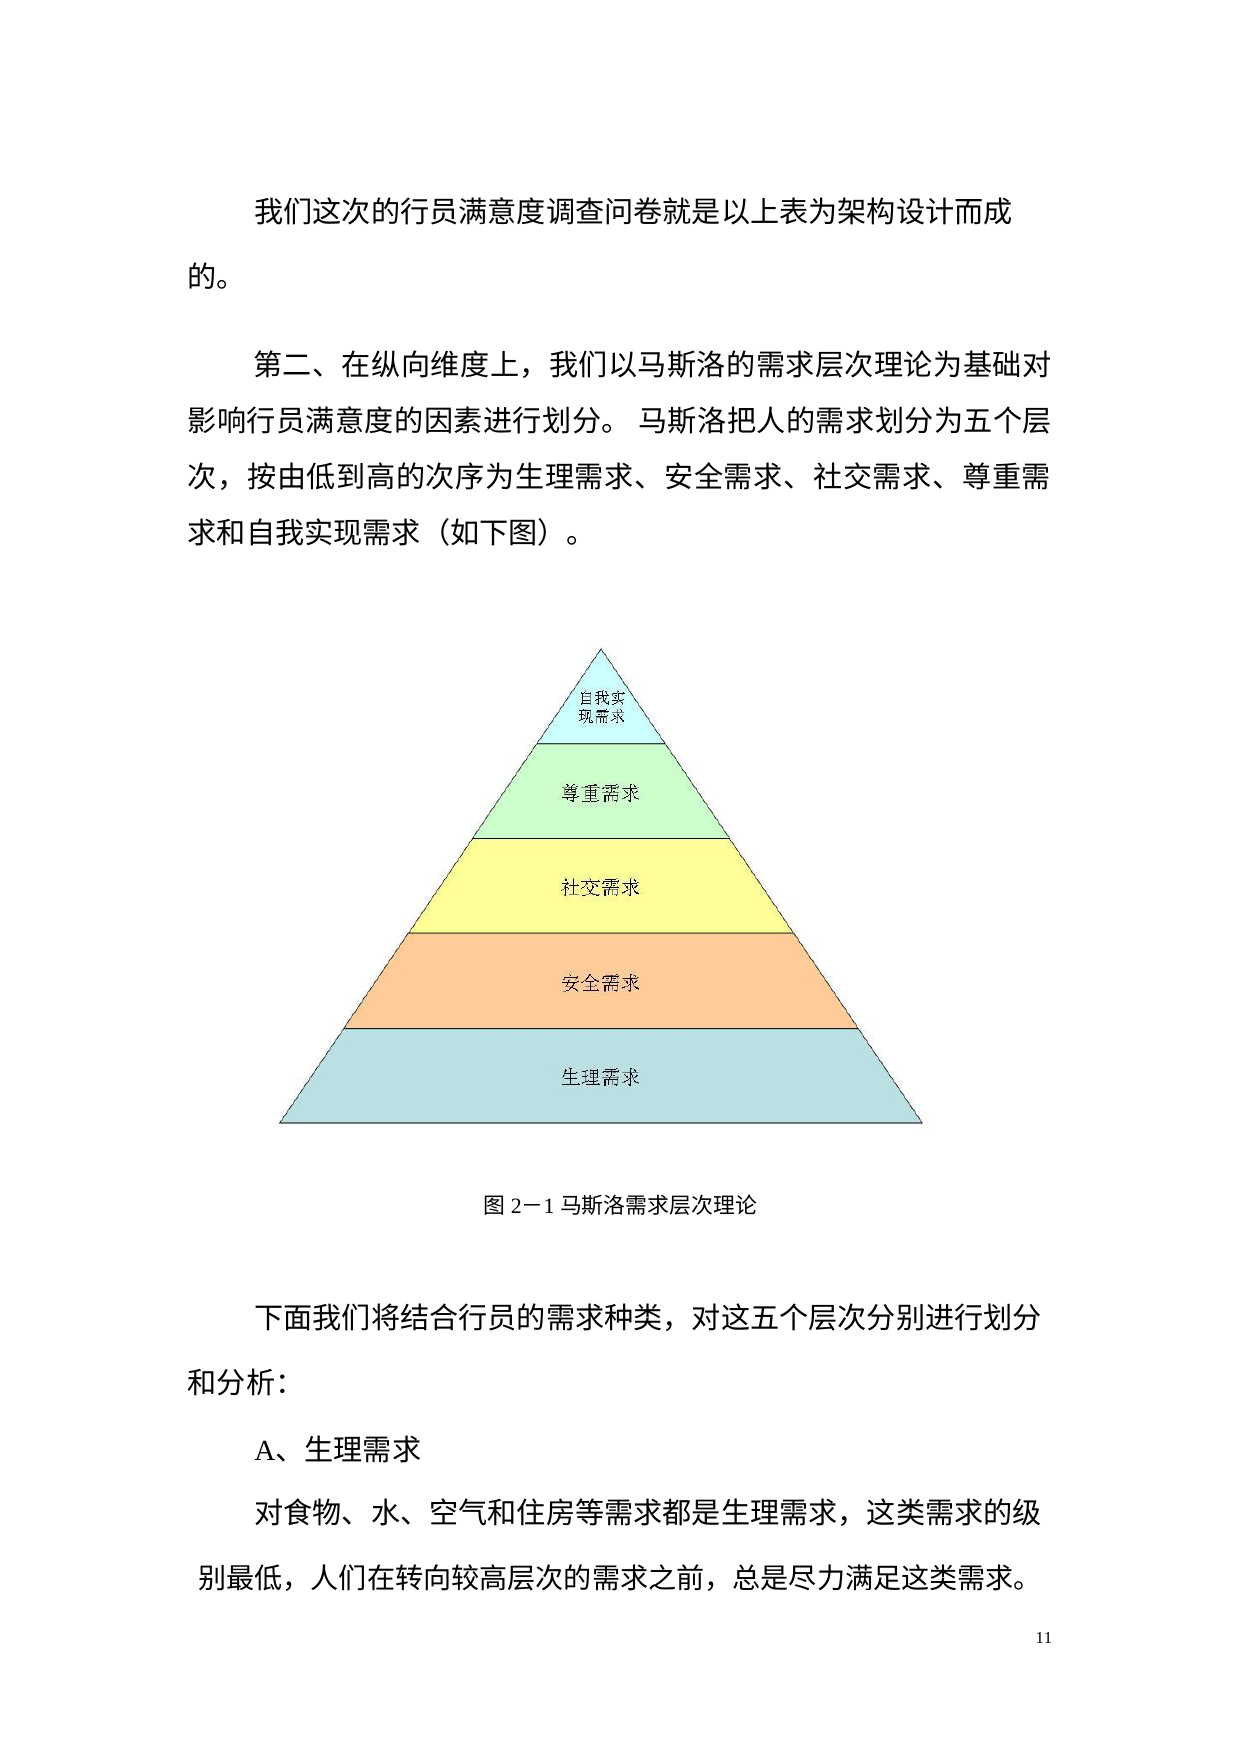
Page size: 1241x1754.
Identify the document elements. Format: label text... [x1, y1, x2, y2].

text 别最低，人们在转向较高层次的需求之前，总是尽力满足这类需求。 [150, 1563, 1090, 1595]
text 下面我们将结合行员的需求种类，对这五个层次分别进行划分 [254, 1302, 1090, 1335]
text 的。 [187, 261, 1090, 294]
picture [187, 579, 995, 1185]
text 对食物、水、空气和住房等需求都是生理需求，这类需求的级 [254, 1497, 1090, 1530]
text 和分析： [187, 1367, 1090, 1400]
text A、生理需求 [254, 1432, 1090, 1467]
text 图 2－1 马斯洛需求层次理论 [150, 1192, 1090, 1219]
text 我们这次的行员满意度调查问卷就是以上表为架构设计而成 [254, 196, 1090, 229]
text 11 [1035, 1628, 1090, 1647]
text 第二、在纵向维度上，我们以马斯洛的需求层次理论为基础对影响行员满意度的因素进行划分。 马斯洛把人的需求划分为五个层次，按由低到高的次序为生理需求、安全需求、社交需求、尊重需求和自我实现需求（如下图）。 [187, 331, 1052, 554]
